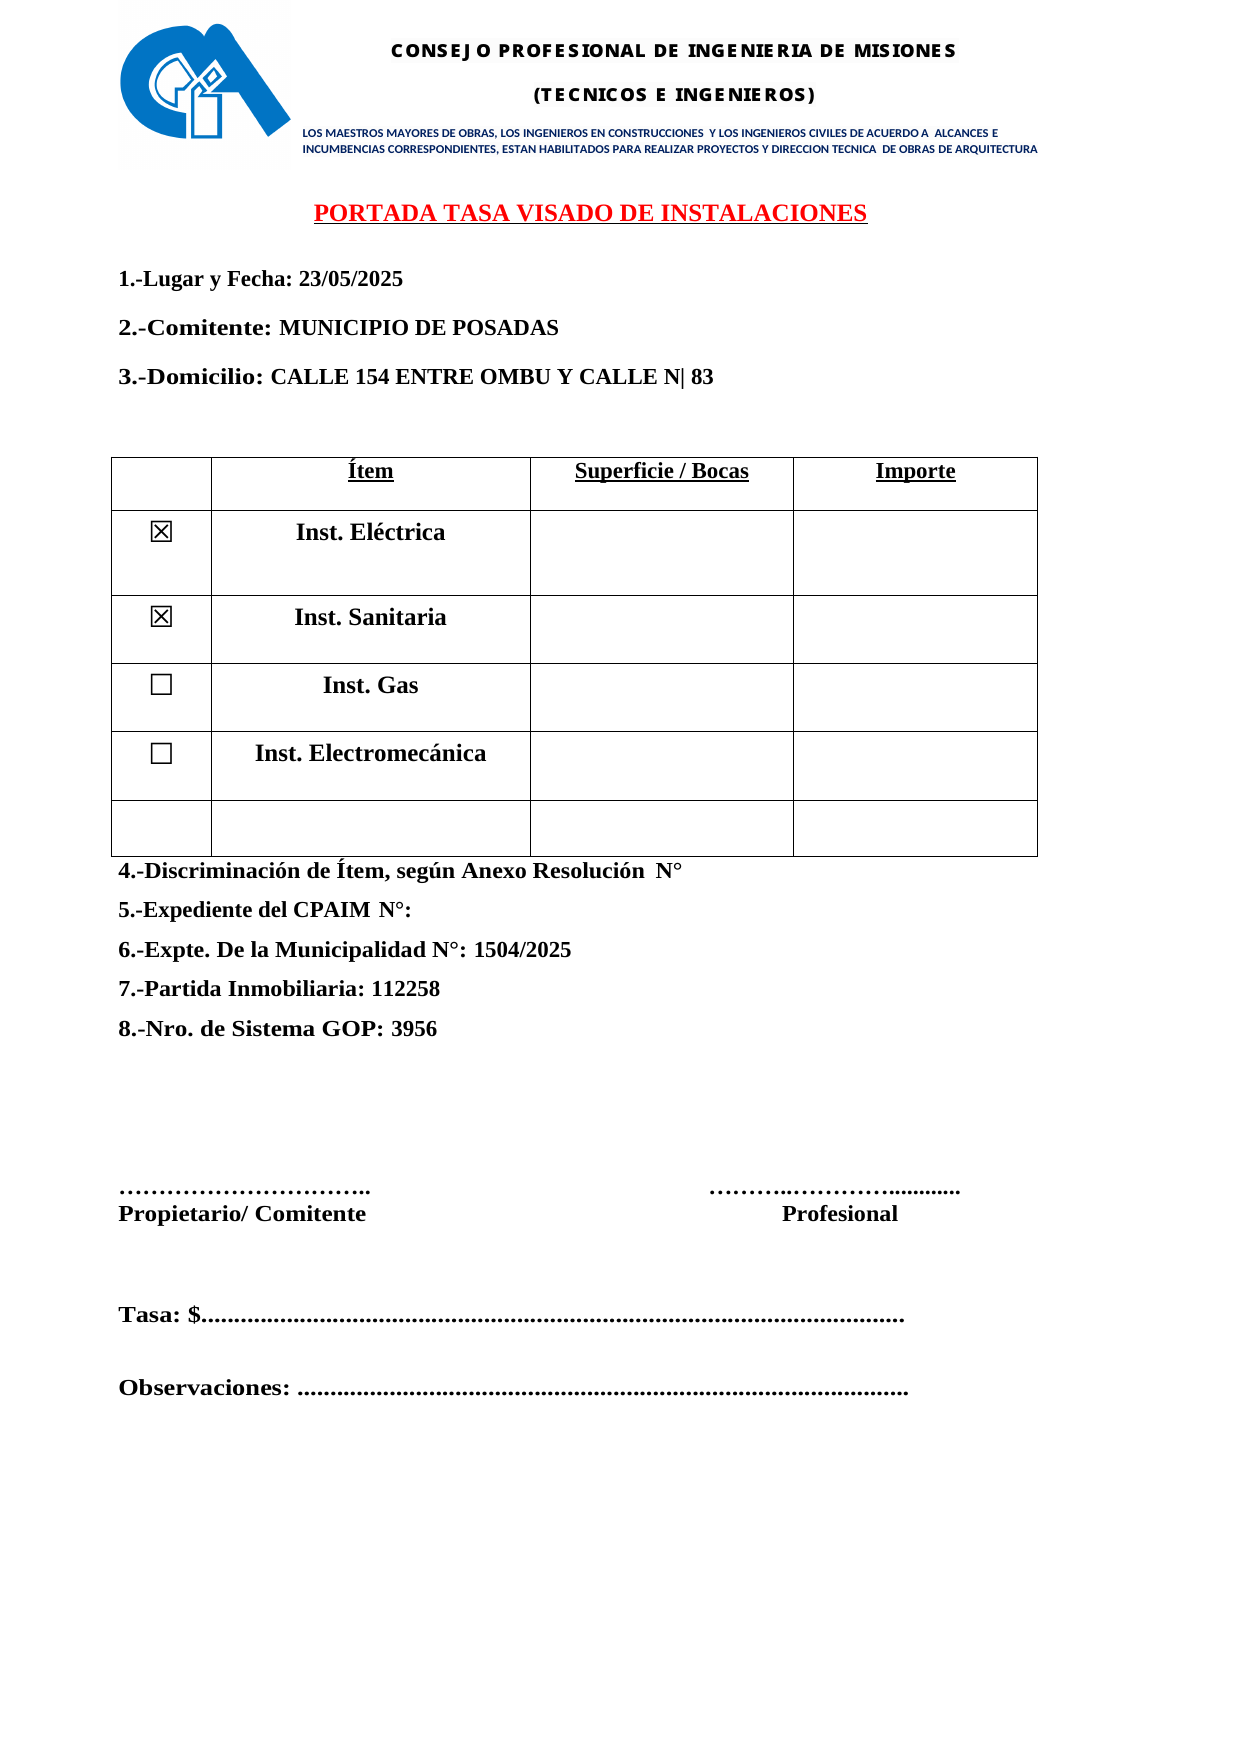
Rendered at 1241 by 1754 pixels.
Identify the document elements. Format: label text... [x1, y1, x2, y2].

text 5.-Expediente del CPAIM N°: [118, 897, 1063, 923]
text ………………………….. ………..…………............ [118, 1173, 1063, 1199]
text Tasa: $........................................................................................................... [118, 1301, 1063, 1327]
text Observaciones: ............................................................................................. [118, 1374, 1063, 1400]
text 8.-Nro. de Sistema GOP: 3956 [118, 1015, 1063, 1041]
table_cell [531, 511, 793, 595]
table_cell Inst. Eléctrica [212, 511, 530, 595]
table_cell [794, 801, 1037, 856]
text 1.-Lugar y Fecha: 23/05/2025 [118, 265, 1063, 291]
text 3.-Domicilio: CALLE 154 ENTRE OMBU Y CALLE N| 83 [118, 363, 1063, 389]
title PORTADA TASA VISADO DE INSTALACIONES [118, 198, 1063, 227]
table_cell [531, 801, 793, 856]
table_cell [531, 596, 793, 663]
text Propietario/ Comitente Profesional [118, 1199, 1063, 1226]
table_header Importe [794, 458, 1037, 510]
table_cell [794, 596, 1037, 663]
table_cell [794, 732, 1037, 800]
table_header Superficie / Bocas [531, 458, 793, 510]
text 2.-Comitente: MUNICIPIO DE POSADAS [118, 314, 1063, 340]
table_cell Inst. Electromecánica [212, 732, 530, 800]
text 4.-Discriminación de Ítem, según Anexo Resolución N° [118, 489, 1063, 883]
table_cell [531, 664, 793, 731]
table_cell [112, 801, 211, 856]
table_header Ítem [212, 458, 530, 510]
table_cell [212, 801, 530, 856]
picture [118, 0, 292, 170]
table_cell [531, 732, 793, 800]
text 6.-Expte. De la Municipalidad N°: 1504/2025 [118, 936, 1063, 962]
text 7.-Partida Inmobiliaria: 112258 [118, 976, 1063, 1002]
table_header [112, 458, 211, 510]
table_cell [794, 664, 1037, 731]
table_cell Inst. Gas [212, 664, 530, 731]
table_cell Inst. Sanitaria [212, 596, 530, 663]
table_cell [794, 511, 1037, 595]
